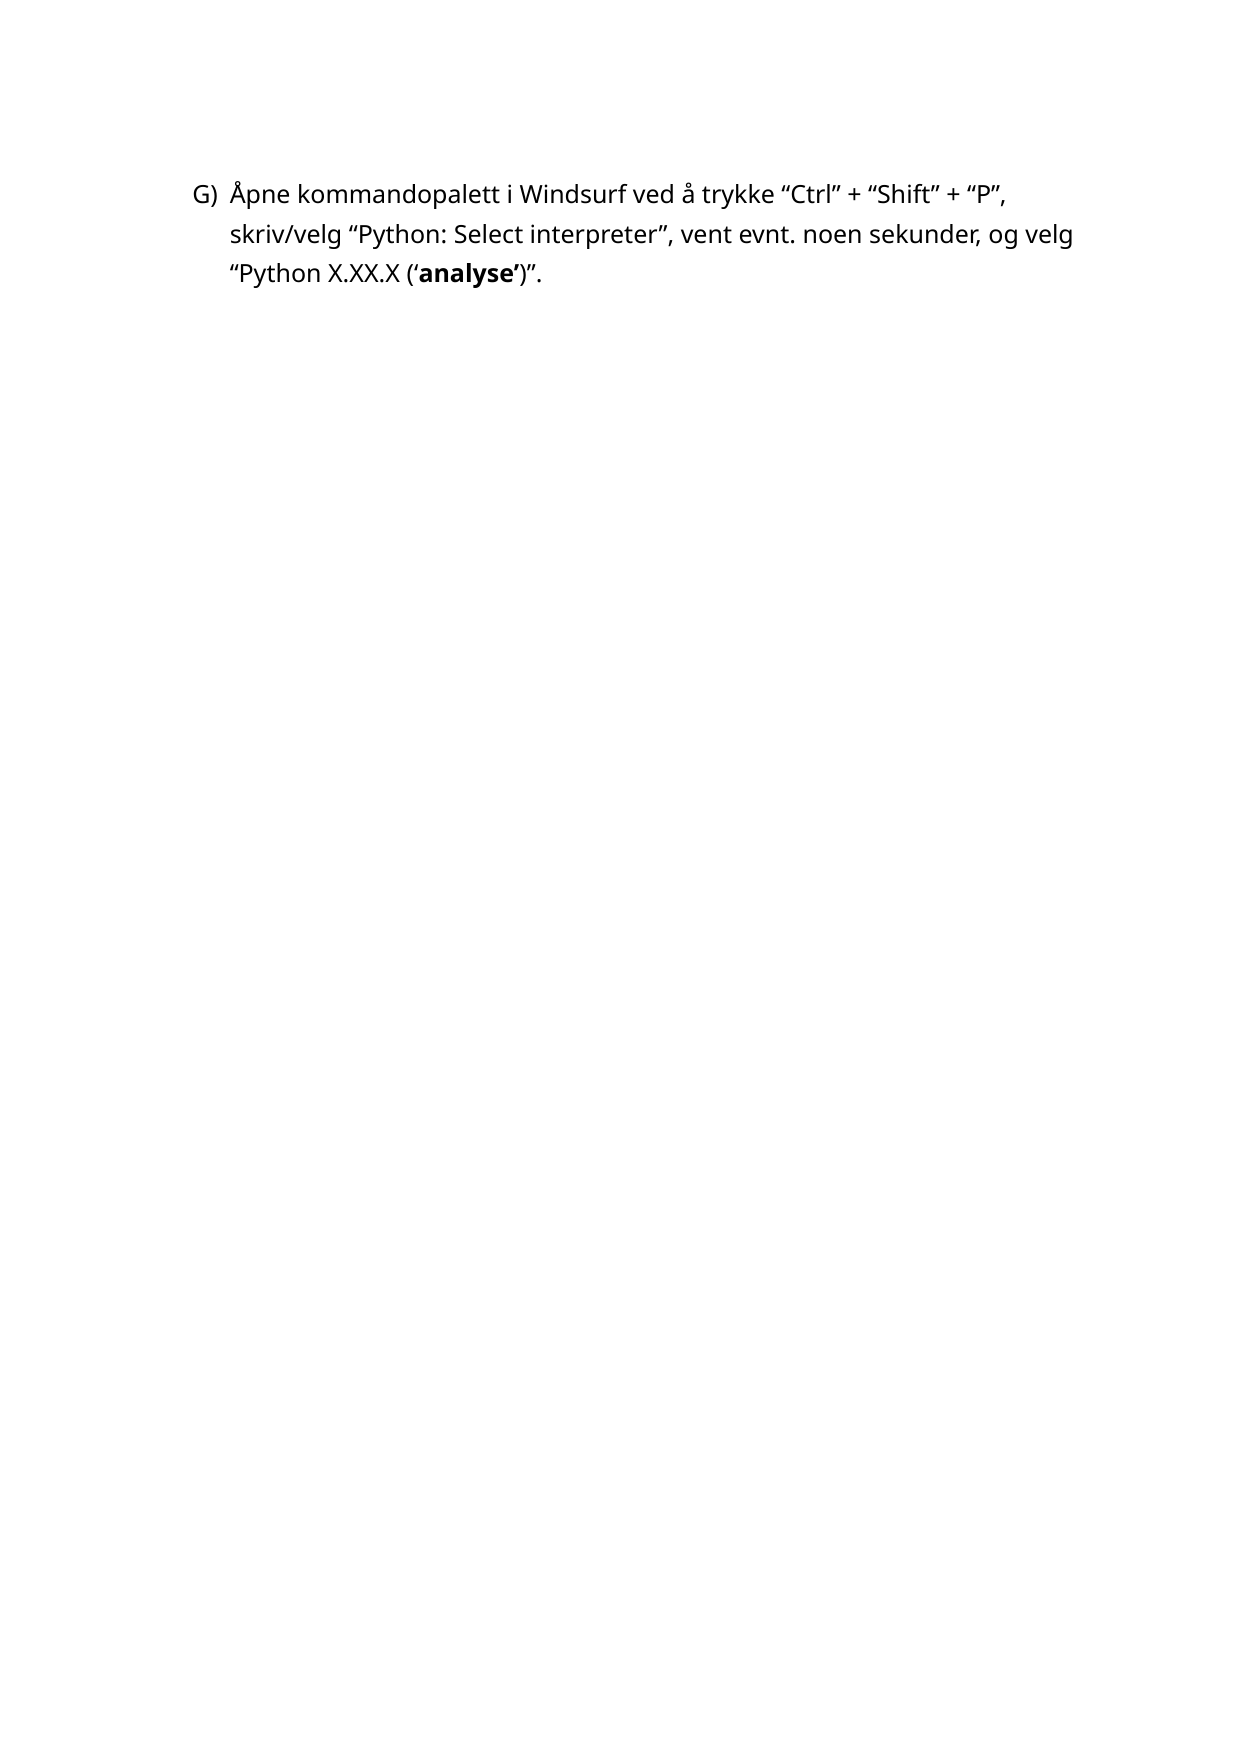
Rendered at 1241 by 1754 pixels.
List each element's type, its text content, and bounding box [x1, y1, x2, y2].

list Åpne kommandopalett i Windsurf ved å trykke “Ctrl” + “Shift” + “P”, skriv/velg “Python: Select interpreter”, vent evnt. noen sekunder, og velg “Python X.XX.X (‘analyse’)”. [192, 177, 1093, 289]
